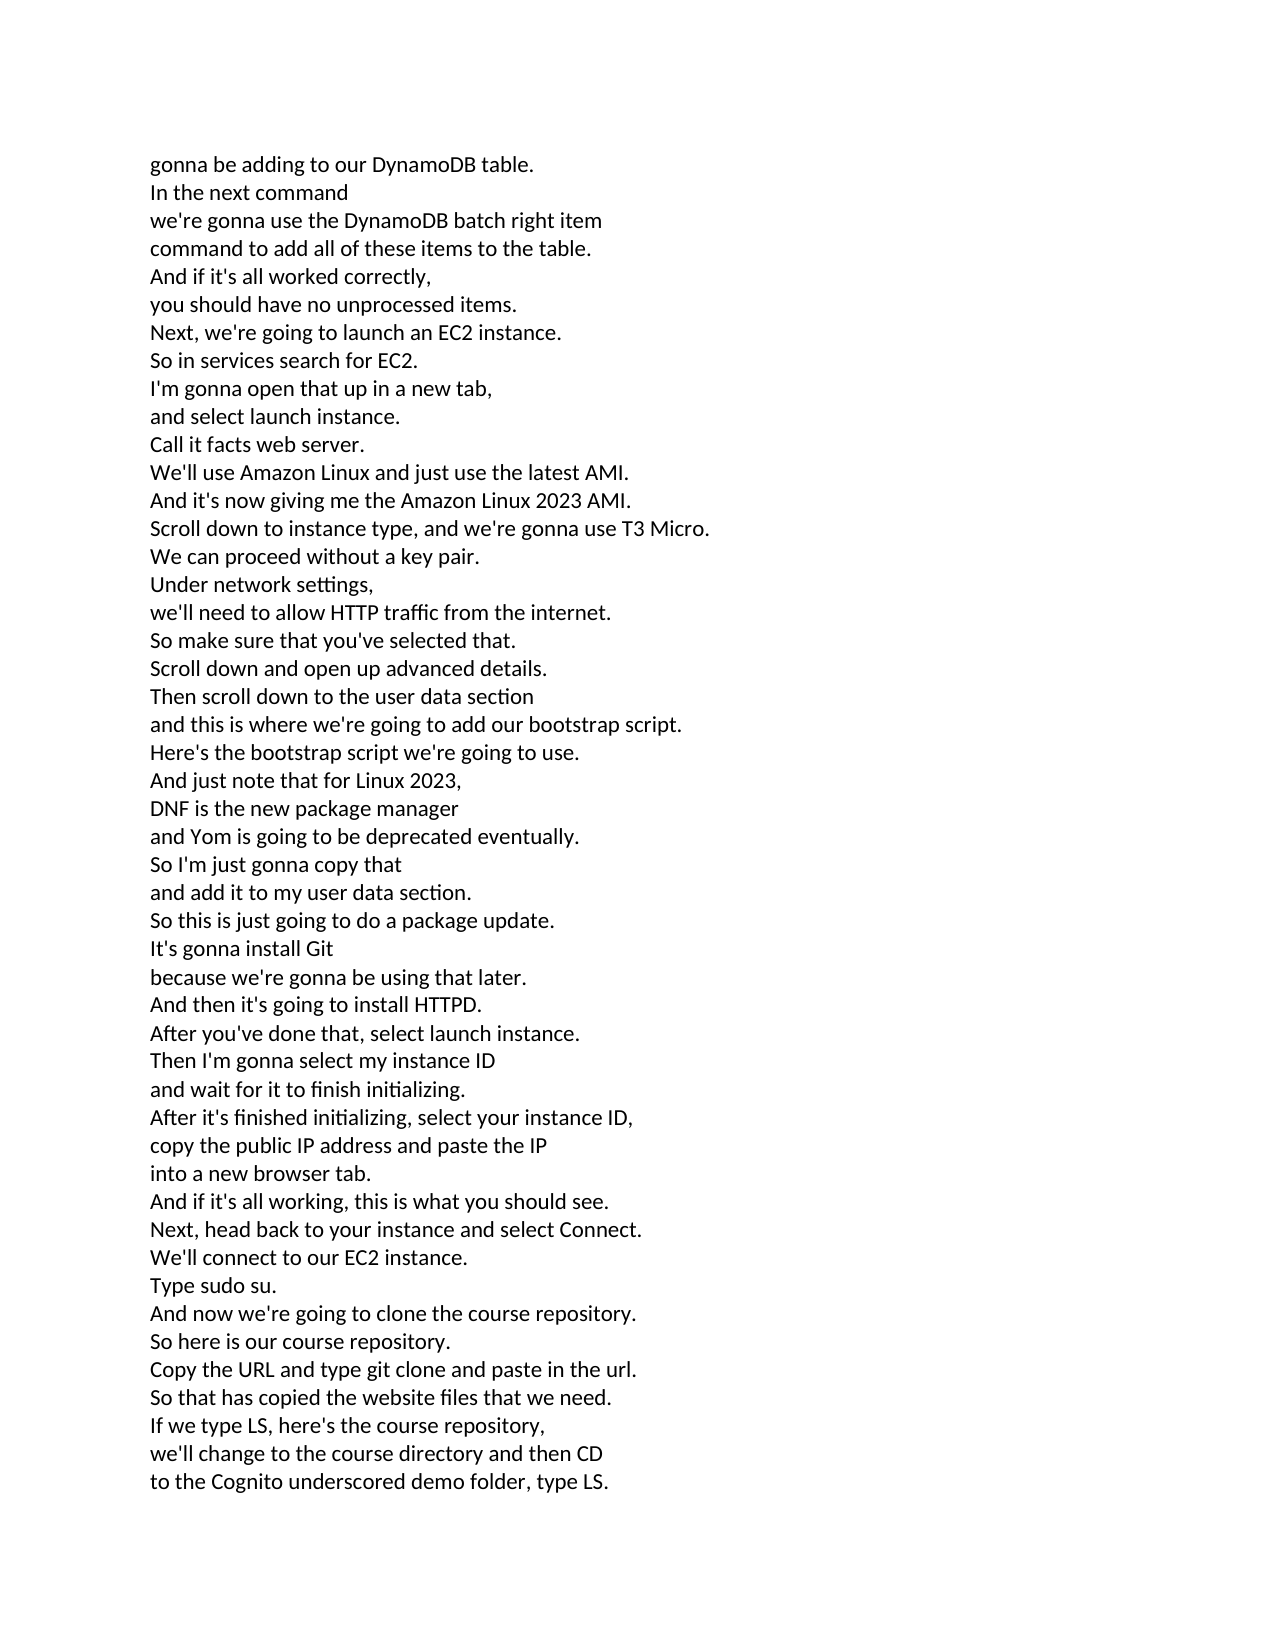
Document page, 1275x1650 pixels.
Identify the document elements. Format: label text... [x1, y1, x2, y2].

text Here's the bootstrap script we're going to use. [150, 738, 1125, 766]
text If we type LS, here's the course repository, [150, 1411, 1125, 1439]
text And it's now giving me the Amazon Linux 2023 AMI. [150, 486, 1125, 514]
text gonna be adding to our DynamoDB table. [150, 150, 1125, 178]
text We'll use Amazon Linux and just use the latest AMI. [150, 458, 1125, 486]
text we're gonna use the DynamoDB batch right item [150, 206, 1125, 234]
text And if it's all worked correctly, [150, 262, 1125, 290]
text and add it to my user data section. [150, 878, 1125, 907]
text Next, head back to your instance and select Connect. [150, 1215, 1125, 1243]
text In the next command [150, 178, 1125, 206]
text DNF is the new package manager [150, 794, 1125, 822]
text And just note that for Linux 2023, [150, 766, 1125, 794]
text and Yom is going to be deprecated eventually. [150, 822, 1125, 851]
text and this is where we're going to add our bootstrap script. [150, 710, 1125, 738]
text So that has copied the website files that we need. [150, 1383, 1125, 1411]
text we'll change to the course directory and then CD [150, 1439, 1125, 1467]
text And now we're going to clone the course repository. [150, 1299, 1125, 1327]
text we'll need to allow HTTP traffic from the internet. [150, 598, 1125, 626]
text So this is just going to do a package update. [150, 907, 1125, 934]
text and wait for it to finish initializing. [150, 1075, 1125, 1103]
text Then I'm gonna select my instance ID [150, 1047, 1125, 1075]
text and select launch instance. [150, 402, 1125, 430]
text Scroll down and open up advanced details. [150, 654, 1125, 682]
text I'm gonna open that up in a new tab, [150, 374, 1125, 402]
text So make sure that you've selected that. [150, 626, 1125, 654]
text copy the public IP address and paste the IP [150, 1131, 1125, 1159]
text because we're gonna be using that later. [150, 963, 1125, 991]
text Copy the URL and type git clone and paste in the url. [150, 1355, 1125, 1383]
text command to add all of these items to the table. [150, 234, 1125, 262]
text you should have no unprocessed items. [150, 290, 1125, 318]
text It's gonna install Git [150, 934, 1125, 963]
text So in services search for EC2. [150, 346, 1125, 374]
text We'll connect to our EC2 instance. [150, 1243, 1125, 1271]
text Next, we're going to launch an EC2 instance. [150, 318, 1125, 346]
text Scroll down to instance type, and we're gonna use T3 Micro. [150, 514, 1125, 542]
text After it's finished initializing, select your instance ID, [150, 1103, 1125, 1131]
text Then scroll down to the user data section [150, 682, 1125, 710]
text into a new browser tab. [150, 1159, 1125, 1187]
text So here is our course repository. [150, 1327, 1125, 1355]
text And then it's going to install HTTPD. [150, 991, 1125, 1019]
text So I'm just gonna copy that [150, 851, 1125, 878]
text And if it's all working, this is what you should see. [150, 1187, 1125, 1215]
text Call it facts web server. [150, 430, 1125, 458]
text We can proceed without a key pair. [150, 542, 1125, 570]
text Type sudo su. [150, 1271, 1125, 1299]
text After you've done that, select launch instance. [150, 1019, 1125, 1047]
text Under network settings, [150, 570, 1125, 598]
text to the Cognito underscored demo folder, type LS. [150, 1467, 1125, 1495]
